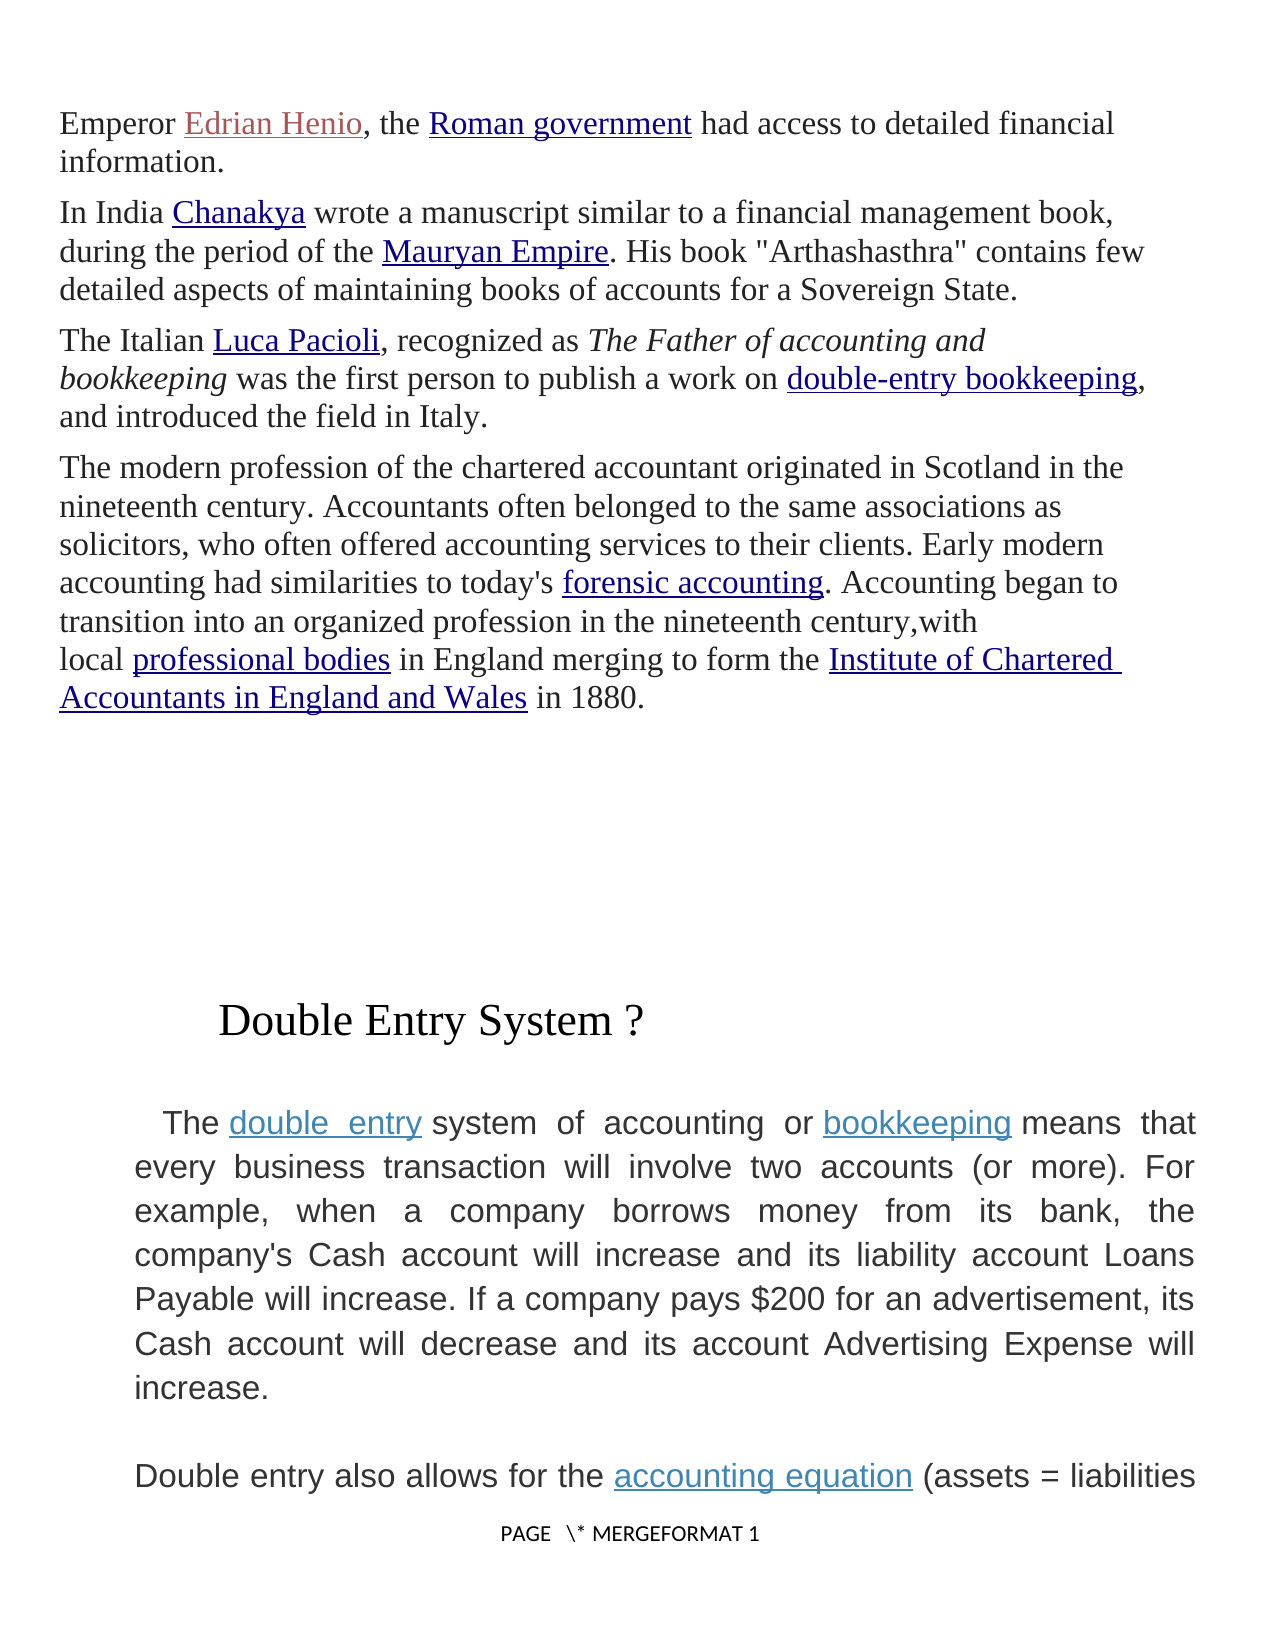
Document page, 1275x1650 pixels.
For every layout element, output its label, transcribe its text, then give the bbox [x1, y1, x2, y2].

list Double Entry System ? [103, 993, 1196, 1045]
text In India Chanakya wrote a manuscript similar to a financial management book, during the period of the Mauryan Empire. His book "Arthashasthra" contains few detailed aspects of maintaining books of accounts for a Sovereign State. [59, 193, 1196, 308]
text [59, 103, 1196, 180]
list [103, 1103, 1196, 1494]
text The modern profession of the chartered accountant originated in Scotland in the nineteenth century. Accountants often belonged to the same associations as solicitors, who often offered accounting services to their clients. Early modern accounting had similarities to today's forensic accounting. Accounting began to transition into an organized profession in the nineteenth century,with local professional bodies in England merging to form the Institute of Chartered Accountants in England and Wales in 1880. [59, 448, 1196, 716]
text The Italian Luca Pacioli, recognized as The Father of accounting and bookkeeping was the first person to publish a work on double-entry bookkeeping, and introduced the field in Italy. [59, 320, 1196, 435]
